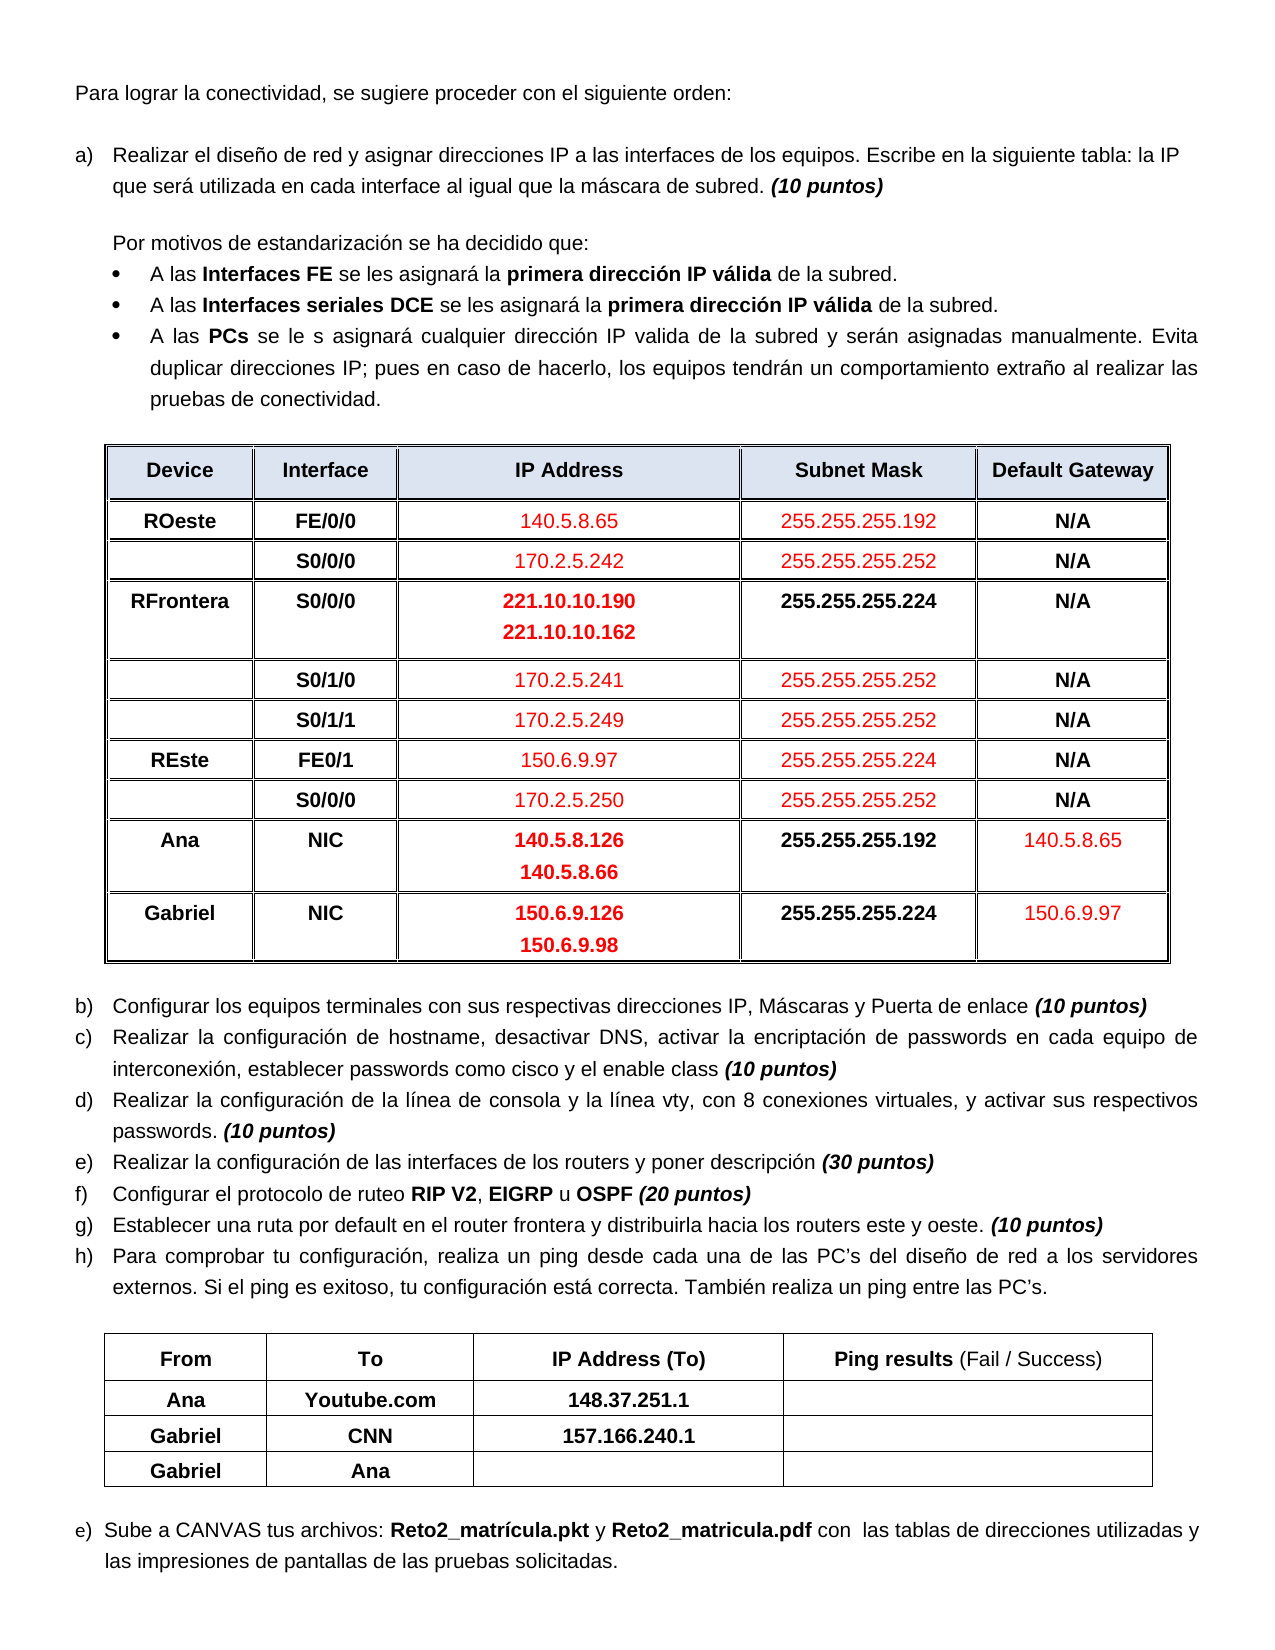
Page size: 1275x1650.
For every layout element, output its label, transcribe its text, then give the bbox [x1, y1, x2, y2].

table_header IP Address [398, 447, 741, 498]
table_cell Gabriel [105, 1452, 266, 1486]
table_cell 170.2.5.250 [399, 781, 739, 818]
table_cell CNN [267, 1416, 473, 1451]
table_header Ping results (Fail / Success) [784, 1334, 1152, 1380]
table_cell Gabriel [106, 891, 253, 960]
table_cell [106, 698, 253, 738]
table_cell 150.6.9.97 [977, 891, 1169, 960]
table_cell [784, 1452, 1152, 1486]
table_cell 255.255.255.252 [742, 701, 975, 738]
table_cell 170.2.5.249 [399, 701, 739, 738]
list Para comprobar tu configuración, realiza un ping desde cada una de las PC’s del diseño de red a los servidores externos. Si el ping es exitoso, tu configuración está correcta. También realiza un ping entre las PC’s. [75, 1238, 1200, 1301]
table_cell N/A [978, 538, 1168, 578]
table_cell 150.6.9.126 150.6.9.98 [398, 894, 741, 960]
table_cell 170.2.5.241 [399, 661, 739, 698]
table_cell 255.255.255.224 [742, 741, 975, 778]
table_cell 255.255.255.252 [742, 661, 975, 698]
table_cell 255.255.255.224 [741, 894, 977, 960]
list A las Interfaces seriales DCE se les asignará la primera dirección IP válida de la subred. [112, 287, 1200, 319]
table_cell NIC [255, 821, 396, 891]
table_cell NIC [254, 894, 398, 960]
table_cell 157.166.240.1 [474, 1416, 783, 1451]
list Realizar el diseño de red y asignar direcciones IP a las interfaces de los equipos. Escribe en la siguiente tabla: la IP que será utilizada en cada interface al igual que la máscara de subred. (10 puntos) [75, 137, 1200, 200]
table_cell RFrontera [108, 578, 252, 658]
text Por motivos de estandarización se ha decidido que: [112, 225, 1200, 256]
table_cell 255.255.255.192 [742, 821, 975, 891]
list Realizar la configuración de la línea de consola y la línea vty, con 8 conexiones virtuales, y activar sus respectivos passwords. (10 puntos) [75, 1082, 1200, 1145]
table_cell Gabriel [105, 1416, 266, 1451]
table_header Interface [254, 447, 398, 498]
table_cell Ana [106, 818, 253, 891]
table_cell [474, 1452, 783, 1486]
table_cell 255.255.255.252 [742, 781, 975, 818]
table_cell 140.5.8.65 [977, 818, 1169, 891]
list A las PCs se le s asignará cualquier dirección IP valida de la subred y serán asignadas manualmente. Evita duplicar direcciones IP; pues en caso de hacerlo, los equipos tendrán un comportamiento extraño al realizar las pruebas de conectividad. [112, 319, 1200, 412]
table_cell 255.255.255.192 [742, 502, 975, 538]
table_cell ROeste [108, 498, 252, 538]
table_cell N/A [978, 498, 1168, 538]
table_cell Ana [105, 1381, 266, 1415]
table_cell N/A [977, 778, 1169, 818]
table_cell N/A [978, 578, 1168, 658]
table_cell 170.2.5.242 [399, 542, 739, 578]
table_header Device [108, 447, 253, 498]
table_header IP Address (To) [474, 1334, 783, 1380]
table_cell N/A [977, 658, 1169, 698]
table_header Default Gateway [977, 447, 1167, 498]
text Para lograr la conectividad, se sugiere proceder con el siguiente orden: [75, 75, 1200, 106]
table_cell S0/1/0 [255, 661, 396, 698]
table_cell 150.6.9.97 [399, 741, 739, 778]
table_cell S0/0/0 [255, 542, 396, 578]
table_cell [784, 1381, 1152, 1415]
table_cell Youtube.com [267, 1381, 473, 1415]
table_cell 255.255.255.224 [742, 582, 975, 658]
table_cell S0/0/0 [255, 781, 396, 818]
table_cell 140.5.8.65 [399, 502, 739, 538]
table_cell 255.255.255.252 [742, 542, 975, 578]
table_cell S0/1/1 [255, 701, 396, 738]
table_cell N/A [977, 738, 1169, 778]
table_header To [267, 1334, 473, 1380]
table_cell [784, 1416, 1152, 1451]
list Configurar los equipos terminales con sus respectivas direcciones IP, Máscaras y Puerta de enlace (10 puntos) [75, 988, 1200, 1020]
table_cell Ana [267, 1452, 473, 1486]
list Realizar la configuración de las interfaces de los routers y poner descripción (30 puntos) [75, 1145, 1200, 1176]
table_header Subnet Mask [741, 447, 977, 498]
text e) Sube a CANVAS tus archivos: Reto2_matrícula.pkt y Reto2_matricula.pdf con las tablas de direcciones utilizadas y las impresiones de pantallas de las pruebas solicitadas. [75, 1512, 1200, 1575]
list Establecer una ruta por default en el router frontera y distribuirla hacia los routers este y oeste. (10 puntos) [75, 1207, 1200, 1238]
table_cell [108, 538, 252, 578]
list Realizar la configuración de hostname, desactivar DNS, activar la encriptación de passwords en cada equipo de interconexión, establecer passwords como cisco y el enable class (10 puntos) [75, 1020, 1200, 1082]
list A las Interfaces FE se les asignará la primera dirección IP válida de la subred. [112, 256, 1200, 287]
table_cell FE/0/0 [255, 502, 396, 538]
table_cell REste [106, 738, 253, 778]
table_header From [105, 1334, 266, 1380]
table_cell FE0/1 [255, 741, 396, 778]
table_cell 140.5.8.126 140.5.8.66 [399, 821, 739, 891]
table_cell S0/0/0 [255, 582, 396, 658]
table_cell 221.10.10.190 221.10.10.162 [399, 582, 739, 658]
list Configurar el protocolo de ruteo RIP V2, EIGRP u OSPF (20 puntos) [75, 1176, 1200, 1207]
table_cell [106, 658, 253, 698]
table_cell [106, 778, 253, 818]
table_cell 148.37.251.1 [474, 1381, 783, 1415]
table_cell N/A [977, 698, 1169, 738]
